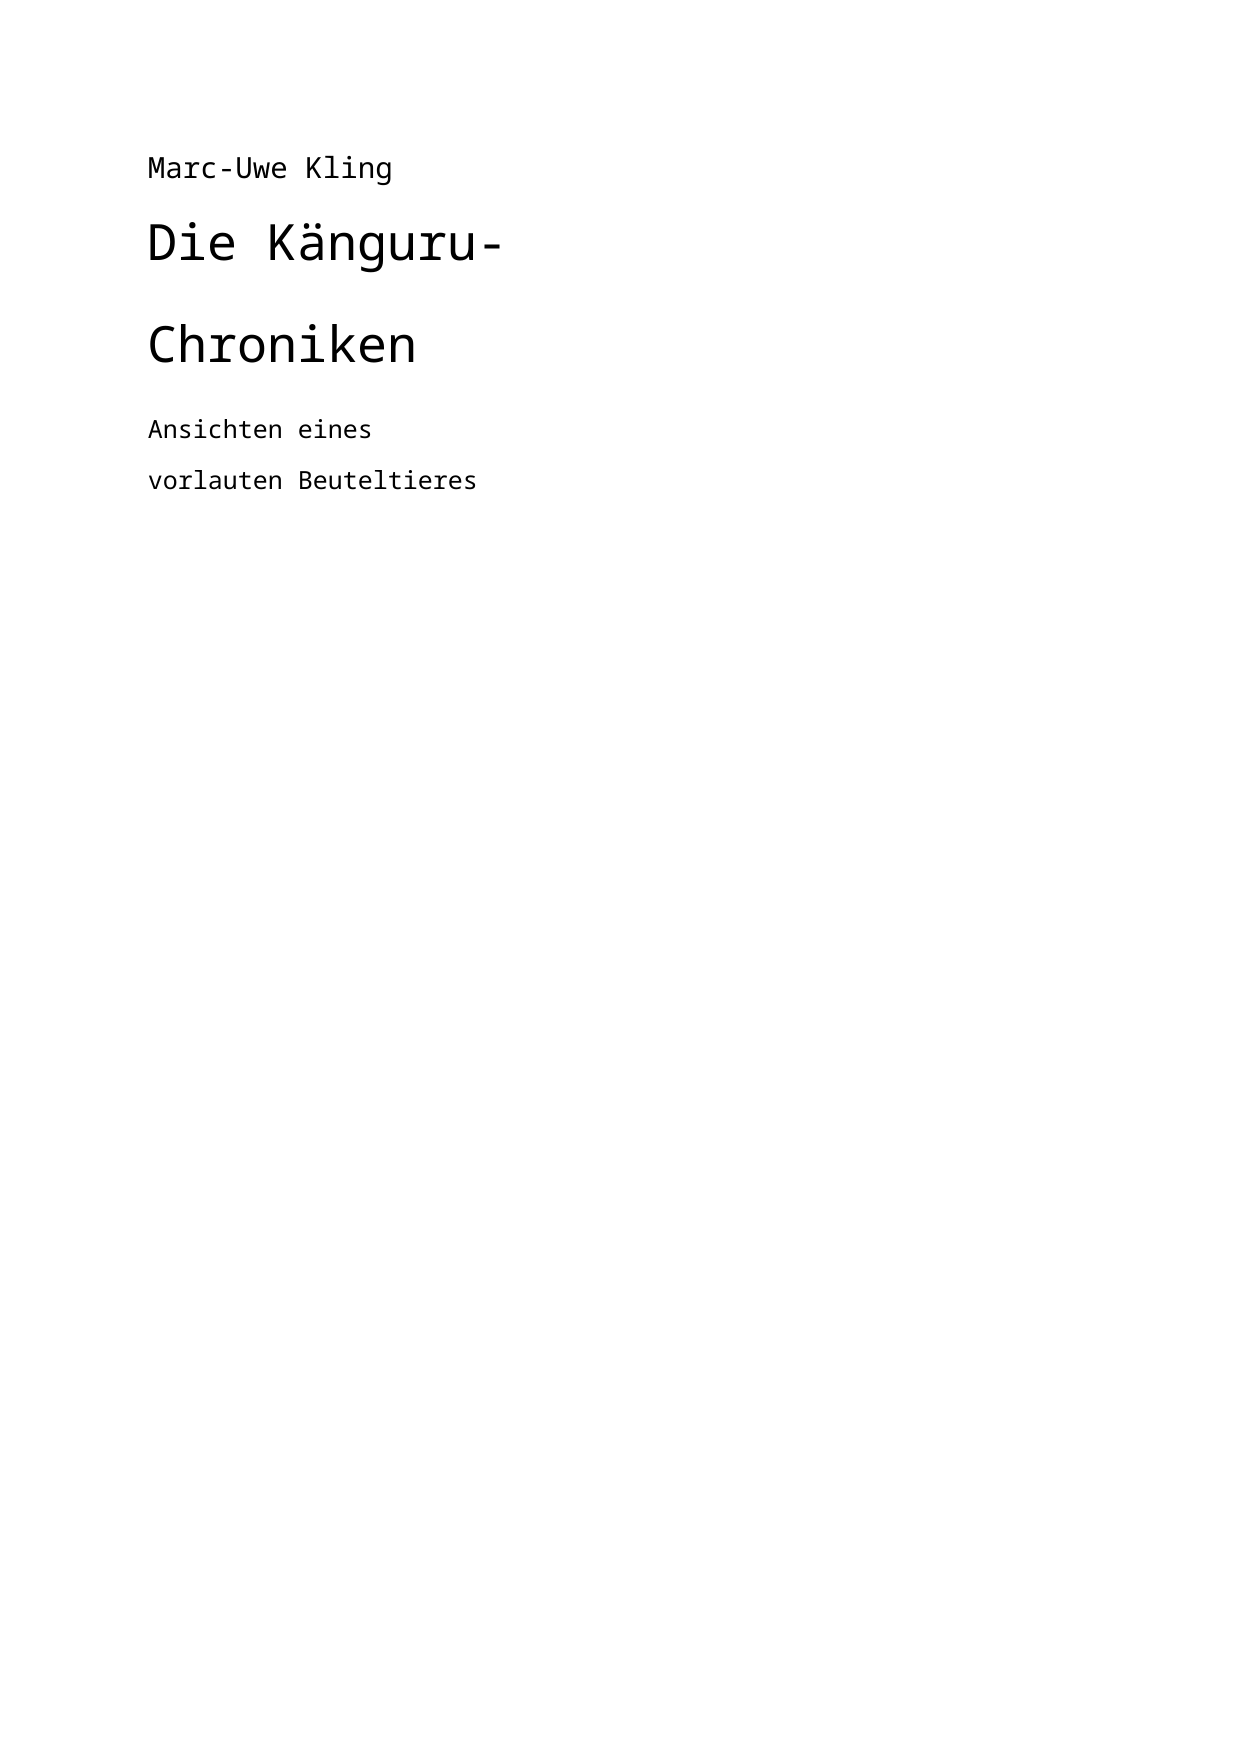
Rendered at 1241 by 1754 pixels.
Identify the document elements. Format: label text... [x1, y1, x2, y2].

text Marc-Uwe Kling [148, 148, 872, 187]
text Ansichten eines [148, 411, 872, 446]
text Chroniken [148, 309, 872, 377]
text vorlauten Beuteltieres [148, 462, 872, 497]
text Die Känguru- [148, 207, 872, 275]
